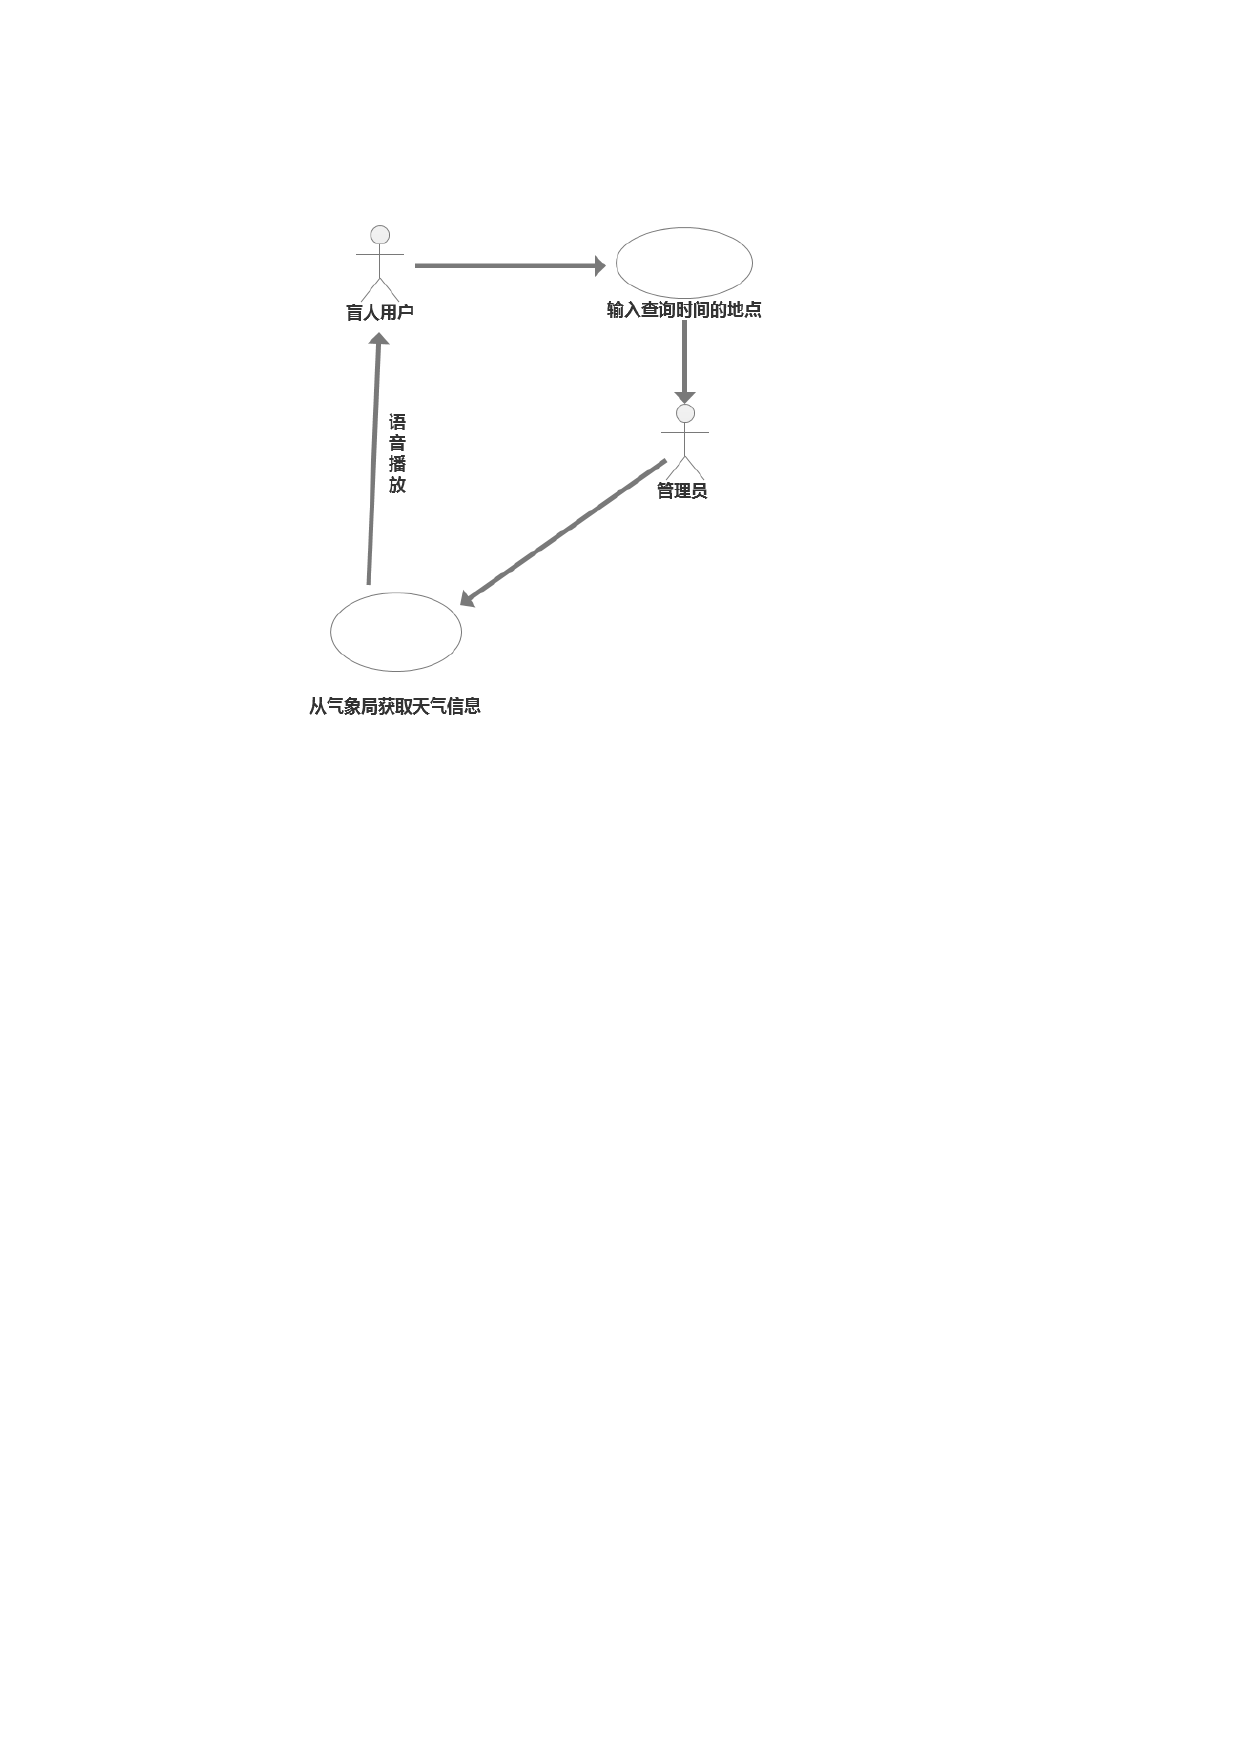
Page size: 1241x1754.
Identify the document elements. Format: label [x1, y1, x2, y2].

picture [268, 162, 762, 716]
